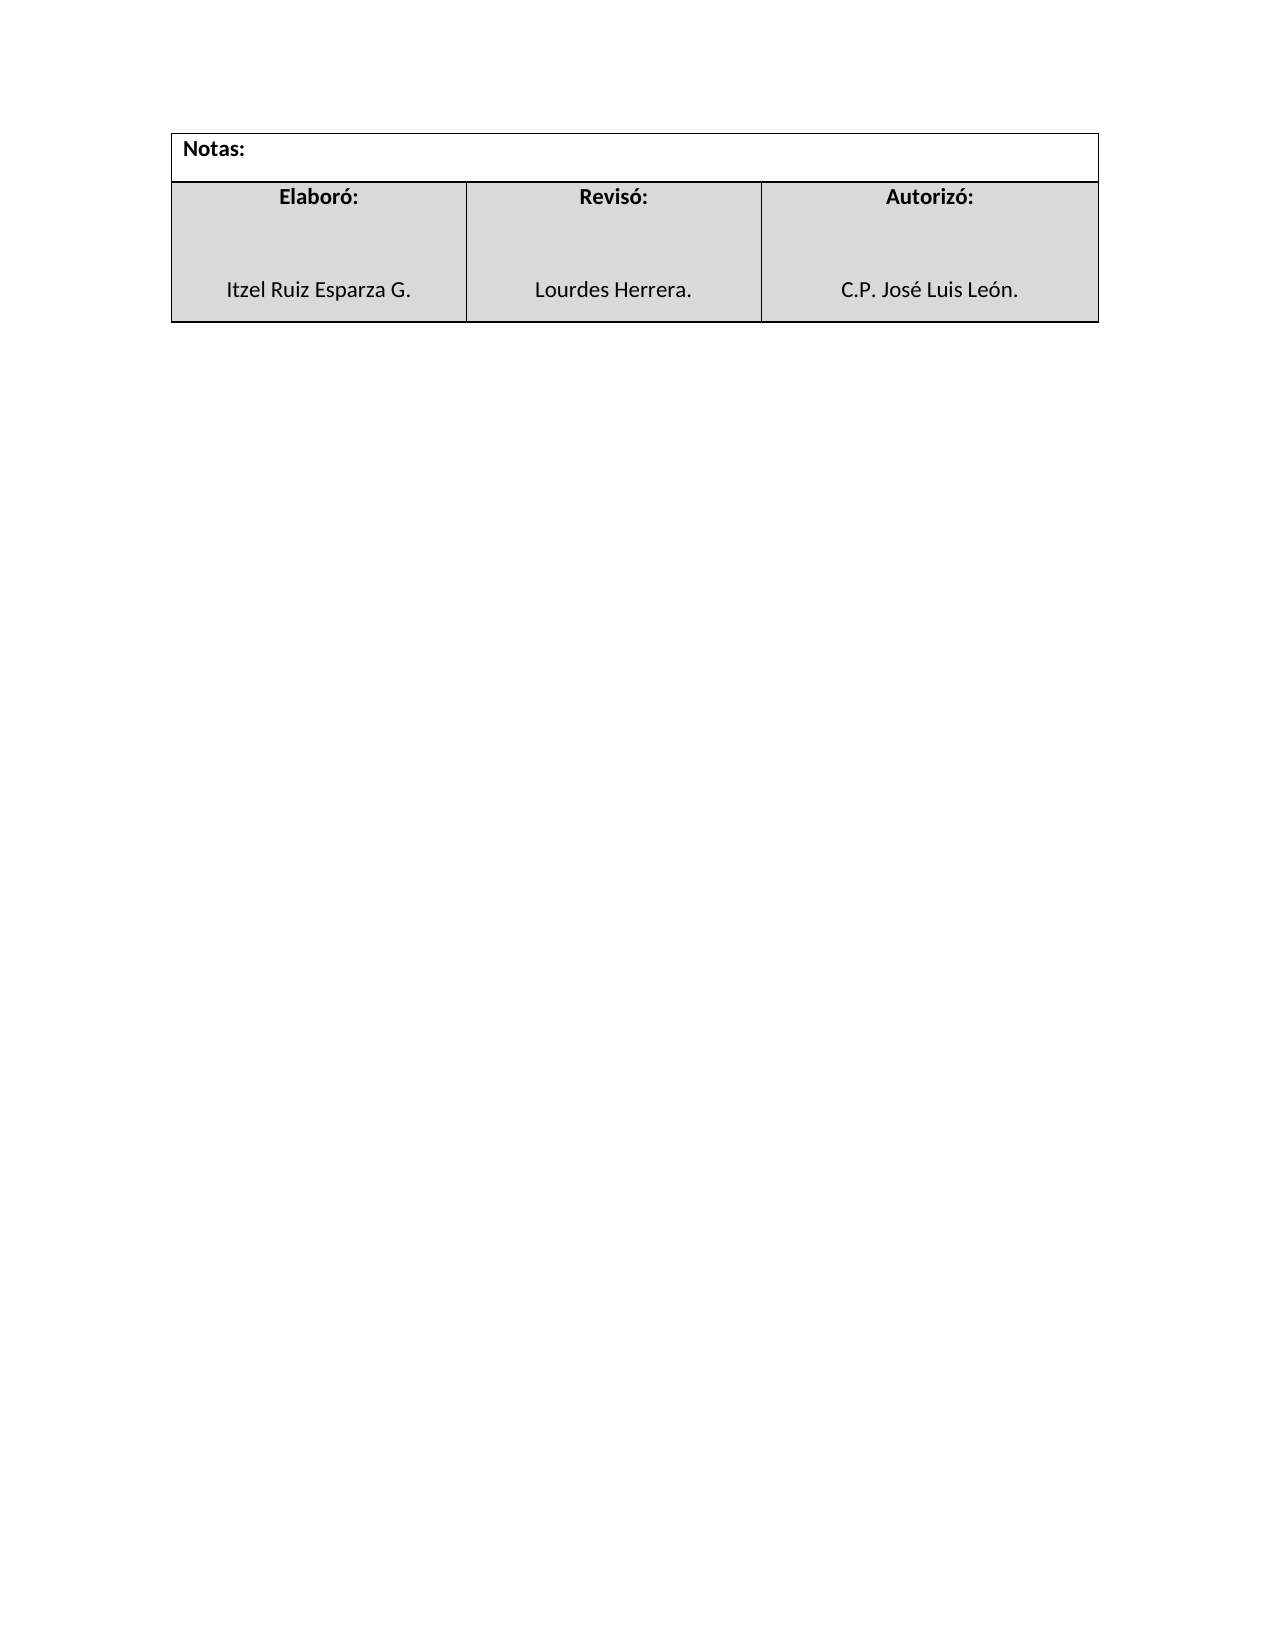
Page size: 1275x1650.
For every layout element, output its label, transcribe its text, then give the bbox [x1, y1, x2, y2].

table_cell Notas: [172, 134, 1098, 181]
table_cell Autorizó: C.P. José Luis León. [762, 183, 1098, 321]
table_cell Elaboró: Itzel Ruiz Esparza G. [172, 183, 466, 321]
table_cell Revisó: Lourdes Herrera. [467, 183, 761, 321]
